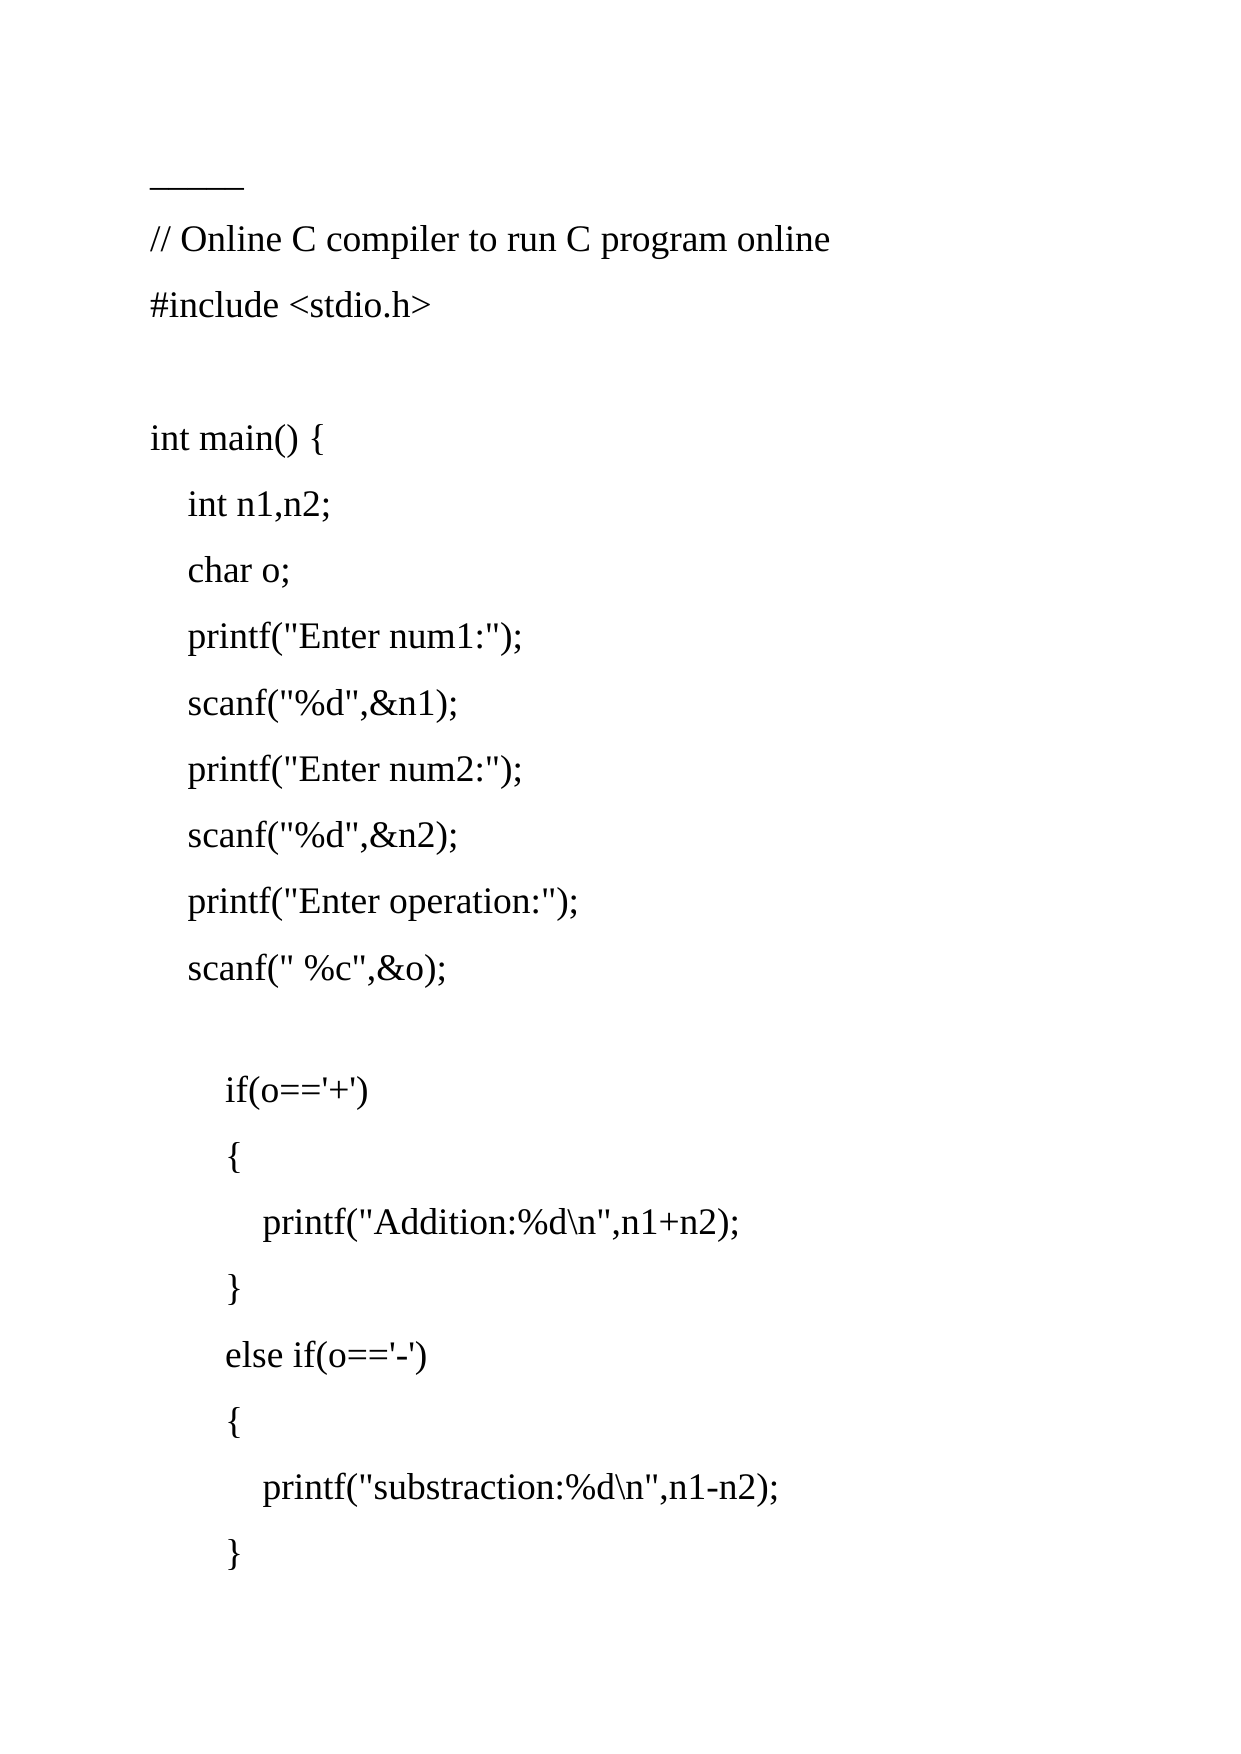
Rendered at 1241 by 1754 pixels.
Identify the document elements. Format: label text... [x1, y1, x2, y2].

text printf("Addition:%d\n",n1+n2); [150, 1199, 1090, 1243]
text scanf("%d",&n2); [150, 812, 1090, 856]
text scanf(" %c",&o); [150, 945, 1090, 988]
text int main() { [150, 415, 1090, 458]
text else if(o=='-') [150, 1332, 1090, 1375]
text // Online C compiler to run C program online [150, 216, 1090, 259]
text scanf("%d",&n1); [150, 680, 1090, 723]
text printf("Enter num2:"); [150, 746, 1090, 789]
text printf("Enter operation:"); [150, 879, 1090, 922]
text { [150, 1398, 1090, 1441]
text } [150, 1266, 1090, 1309]
text printf("substraction:%d\n",n1-n2); [150, 1464, 1090, 1508]
text char o; [150, 547, 1090, 591]
text } [150, 1531, 1090, 1574]
text int n1,n2; [150, 481, 1090, 524]
text _____ [150, 150, 1090, 193]
text printf("Enter num1:"); [150, 614, 1090, 657]
text if(o=='+') [150, 1067, 1090, 1110]
text #include <stdio.h> [150, 282, 1090, 326]
text { [150, 1133, 1090, 1176]
